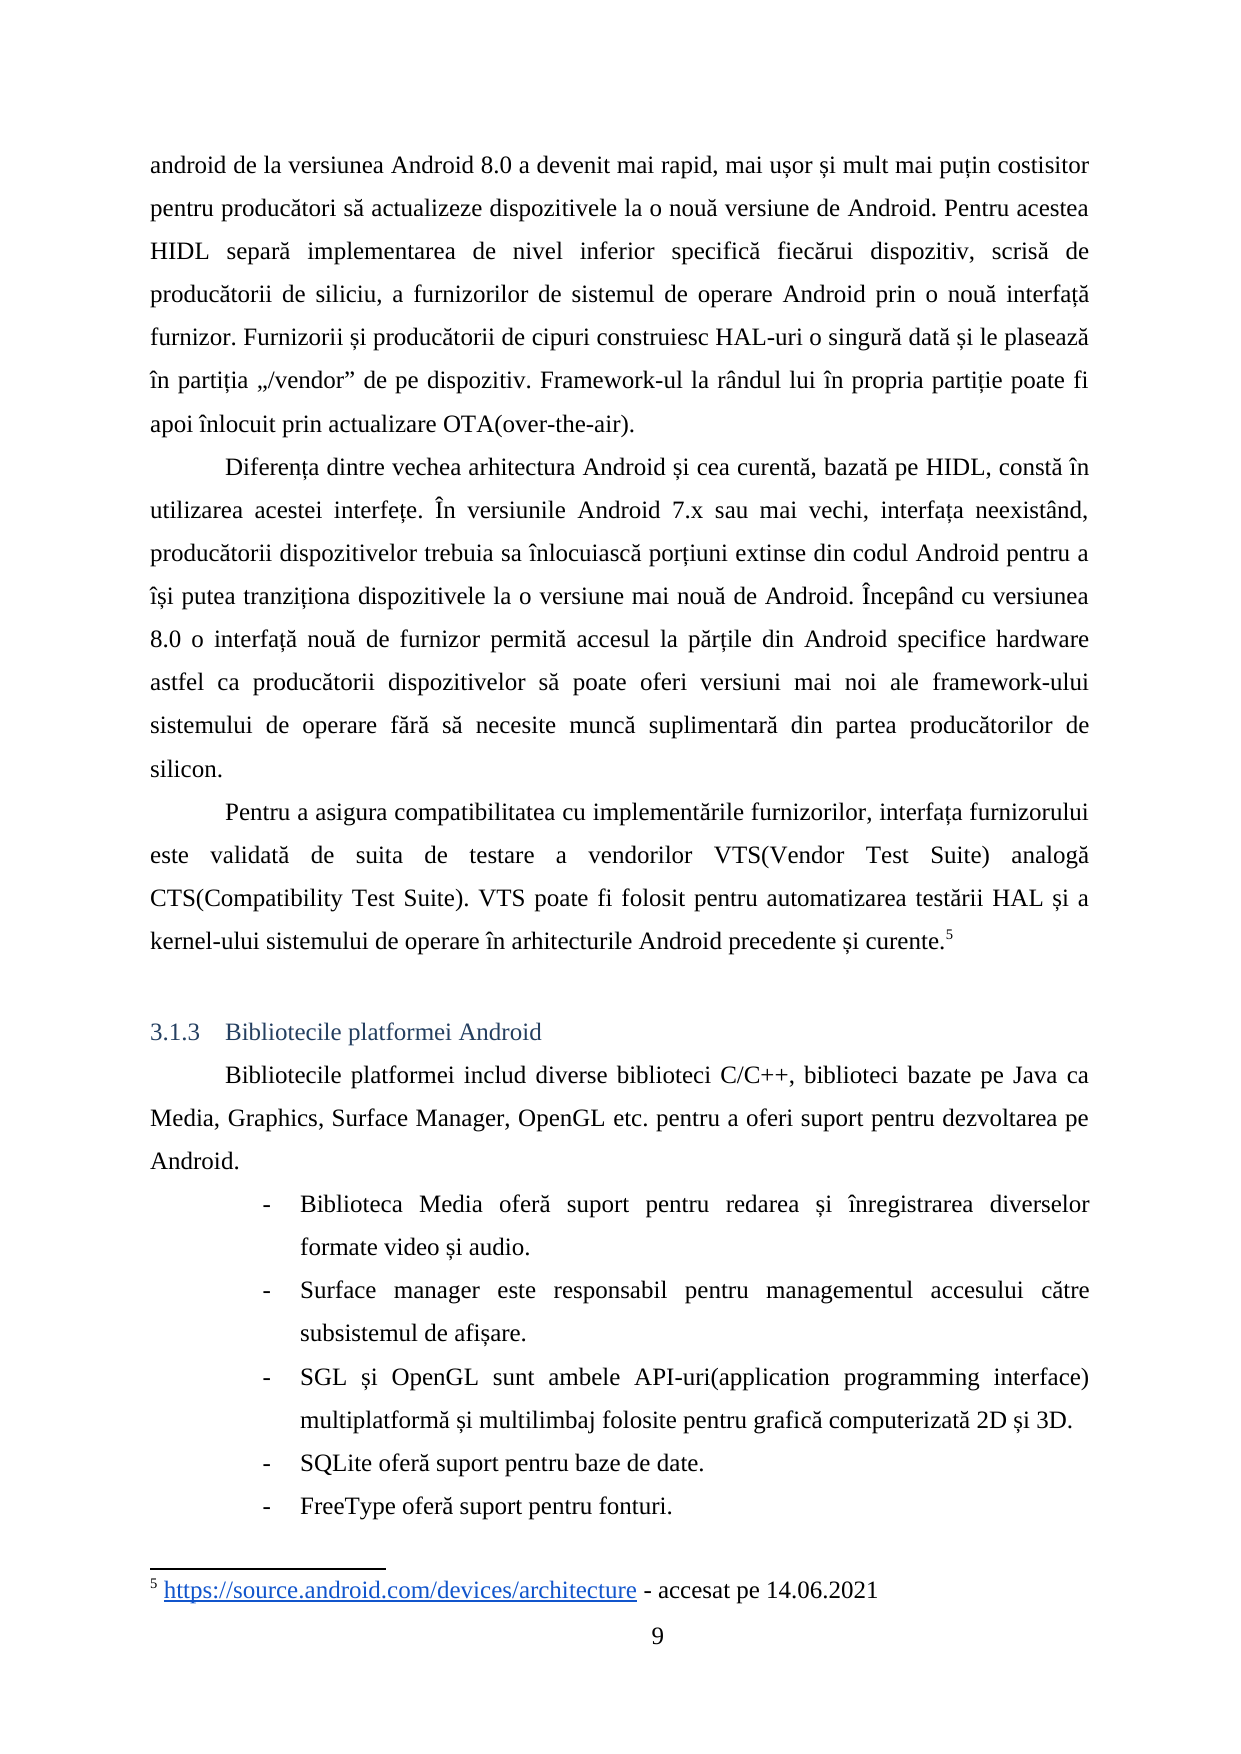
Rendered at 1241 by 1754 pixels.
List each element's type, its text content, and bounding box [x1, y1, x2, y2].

text Pentru a asigura compatibilitatea cu implementările furnizorilor, interfața furnizorului este validată de suita de testare a vendorilor VTS(Vendor Test Suite) analogă CTS(Compatibility Test Suite). VTS poate fi folosit pentru automatizarea testării HAL și a kernel-ului sistemului de operare în arhitecturile Android precedente și curente. [150, 797, 1090, 955]
text Diferența dintre vechea arhitectura Android și cea curentă, bazată pe HIDL, constă în utilizarea acestei interfețe. În versiunile Android 7.x sau mai vechi, interfața neexistând, producătorii dispozitivelor trebuia sa înlocuiască porțiuni extinse din codul Android pentru a își putea tranziționa dispozitivele la o versiune mai nouă de Android. Începând cu versiunea 8.0 o interfață nouă de furnizor permită accesul la părțile din Android specifice hardware astfel ca producătorii dispozitivelor să poate oferi versiuni mai noi ale framework-ului sistemului de operare fără să necesite muncă suplimentară din partea producătorilor de silicon. [150, 452, 1090, 782]
list Biblioteca Media oferă suport pentru redarea și înregistrarea diverselor formate video și audio. [262, 1189, 1090, 1261]
list Surface manager este responsabil pentru managementul accesului către subsistemul de afișare. [262, 1275, 1090, 1347]
text Bibliotecile platformei includ diverse biblioteci C/C++, biblioteci bazate pe Java ca Media, Graphics, Surface Manager, OpenGL etc. pentru a oferi suport pentru dezvoltarea pe Android. [150, 1060, 1090, 1175]
list SQLite oferă suport pentru baze de date. [262, 1448, 1090, 1477]
subtitle Bibliotecile platformei Android [150, 1017, 1090, 1045]
list FreeType oferă suport pentru fonturi. [262, 1491, 1090, 1520]
list SGL și OpenGL sunt ambele API-uri(application programming interface) multiplatformă și multilimbaj folosite pentru grafică computerizată 2D și 3D. [262, 1362, 1090, 1433]
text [150, 150, 1090, 437]
